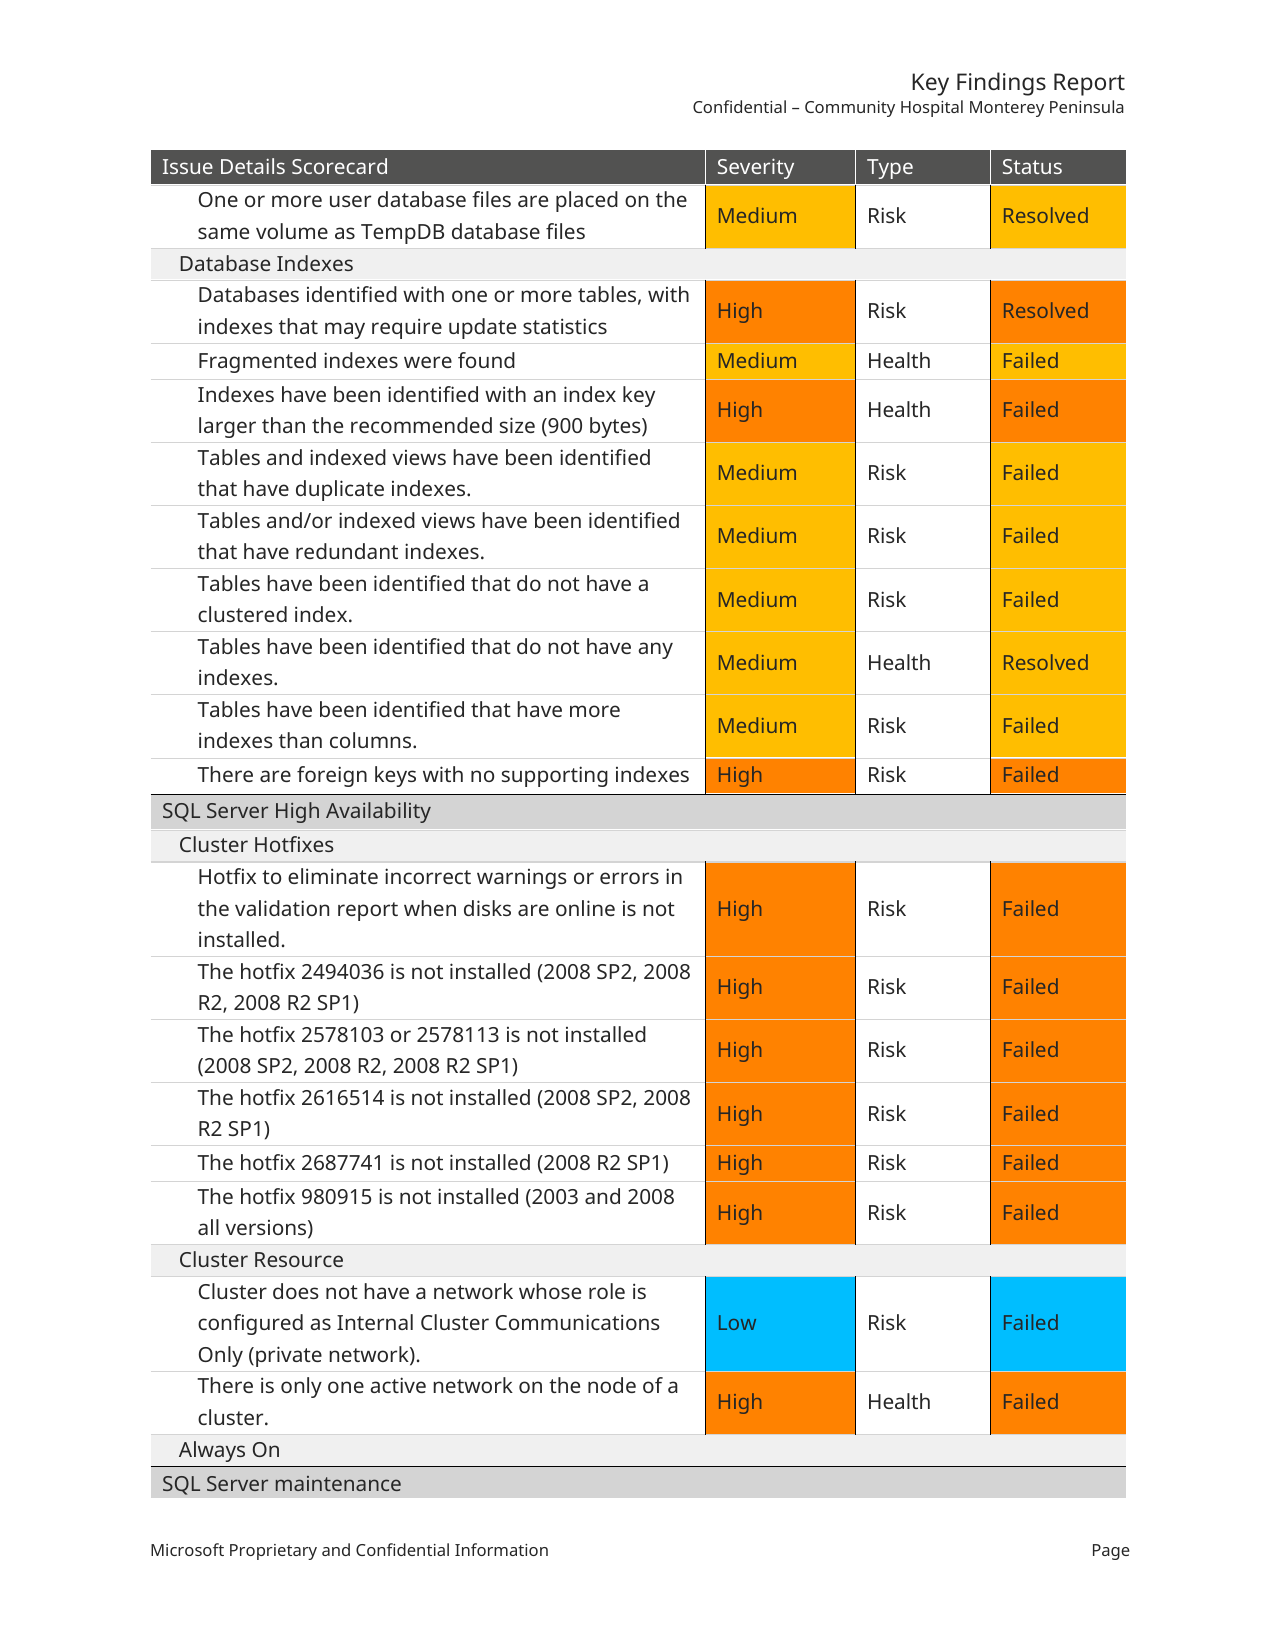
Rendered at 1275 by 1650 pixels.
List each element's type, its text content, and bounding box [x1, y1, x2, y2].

table_cell Risk [856, 1277, 990, 1371]
table_cell High [706, 863, 855, 956]
table_cell Tables have been identified that have more indexes than columns. [151, 695, 705, 757]
table_cell Resolved [991, 632, 1126, 694]
table_cell Risk [856, 695, 990, 757]
table_cell Risk [856, 281, 990, 343]
table_cell The hotfix 2494036 is not installed (2008 SP2, 2008 R2, 2008 R2 SP1) [151, 957, 705, 1019]
table_cell High [706, 281, 855, 343]
table_cell Failed [991, 759, 1126, 793]
table_cell Failed [991, 443, 1126, 505]
table_cell Failed [991, 1182, 1126, 1244]
table_cell Failed [991, 1277, 1126, 1371]
table_cell Risk [856, 186, 990, 248]
table_cell The hotfix 2687741 is not installed (2008 R2 SP1) [151, 1146, 705, 1181]
table_cell High [706, 1083, 855, 1145]
table_cell Failed [991, 344, 1126, 379]
table_cell Failed [991, 695, 1126, 757]
table_cell Health [856, 344, 990, 379]
table_cell Health [856, 632, 990, 694]
table_cell Risk [856, 569, 990, 631]
table_cell Failed [991, 1372, 1126, 1434]
table_cell Risk [856, 863, 990, 956]
table_cell Failed [991, 380, 1126, 442]
table_header Issue Details Scorecard [151, 150, 705, 184]
table_cell Risk [856, 1146, 990, 1181]
table_cell Failed [991, 569, 1126, 631]
table_cell Medium [706, 344, 855, 379]
table_cell Resolved [991, 186, 1126, 248]
table_cell High [706, 957, 855, 1019]
table_cell High [706, 1146, 855, 1181]
table_cell Risk [856, 957, 990, 1019]
table_cell SQL Server High Availability [151, 795, 1126, 829]
table_cell Resolved [991, 281, 1126, 343]
table_cell There are foreign keys with no supporting indexes [151, 759, 705, 793]
table_cell The hotfix 980915 is not installed (2003 and 2008 all versions) [151, 1182, 705, 1244]
table_cell Failed [991, 506, 1126, 568]
table_cell Health [856, 380, 990, 442]
table_cell Fragmented indexes were found [151, 344, 705, 379]
table_cell High [706, 759, 855, 793]
table_cell Risk [856, 759, 990, 793]
table_header Severity [706, 150, 855, 184]
table_cell Failed [991, 1146, 1126, 1181]
table_cell Risk [856, 1020, 990, 1082]
table_cell Medium [706, 632, 855, 694]
table_cell Hotfix to eliminate incorrect warnings or errors in the validation report when disks are online is not installed. [151, 863, 705, 956]
table_cell The hotfix 2578103 or 2578113 is not installed (2008 SP2, 2008 R2, 2008 R2 SP1) [151, 1020, 705, 1082]
table_cell Tables have been identified that do not have any indexes. [151, 632, 705, 694]
table_cell High [706, 1372, 855, 1434]
table_cell Medium [706, 506, 855, 568]
table_cell Indexes have been identified with an index key larger than the recommended size (900 bytes) [151, 380, 705, 442]
table_cell Failed [991, 1083, 1126, 1145]
table_cell Cluster Hotfixes [151, 831, 1126, 861]
table_header Type [856, 150, 990, 184]
table_cell Databases identified with one or more tables, with indexes that may require update statistics [151, 281, 705, 343]
table_cell Tables and/or indexed views have been identified that have redundant indexes. [151, 506, 705, 568]
table_cell One or more user database files are placed on the same volume as TempDB database files [151, 186, 705, 248]
table_cell Risk [856, 506, 990, 568]
table_header Status [991, 150, 1126, 184]
table_cell Medium [706, 695, 855, 757]
table_cell Tables have been identified that do not have a clustered index. [151, 569, 705, 631]
table_cell Risk [856, 1083, 990, 1145]
table_cell Risk [856, 1182, 990, 1244]
table_cell There is only one active network on the node of a cluster. [151, 1372, 705, 1434]
table_cell The hotfix 2616514 is not installed (2008 SP2, 2008 R2 SP1) [151, 1083, 705, 1145]
table_cell Cluster Resource [151, 1245, 1126, 1276]
table_cell Failed [991, 1020, 1126, 1082]
table_cell High [706, 1020, 855, 1082]
table_cell Database Indexes [151, 249, 1126, 279]
table_cell Medium [706, 443, 855, 505]
table_cell Risk [856, 443, 990, 505]
table_cell Cluster does not have a network whose role is configured as Internal Cluster Communications Only (private network). [151, 1277, 705, 1371]
table_cell Health [856, 1372, 990, 1434]
table_cell Medium [706, 569, 855, 631]
table_cell Tables and indexed views have been identified that have duplicate indexes. [151, 443, 705, 505]
table_cell Medium [706, 186, 855, 248]
table_cell SQL Server maintenance [151, 1467, 1126, 1497]
table_cell Low [706, 1277, 855, 1371]
table_cell High [706, 1182, 855, 1244]
table_cell Failed [991, 863, 1126, 956]
table_cell High [706, 380, 855, 442]
table_cell Failed [991, 957, 1126, 1019]
table_cell Always On [151, 1435, 1126, 1466]
